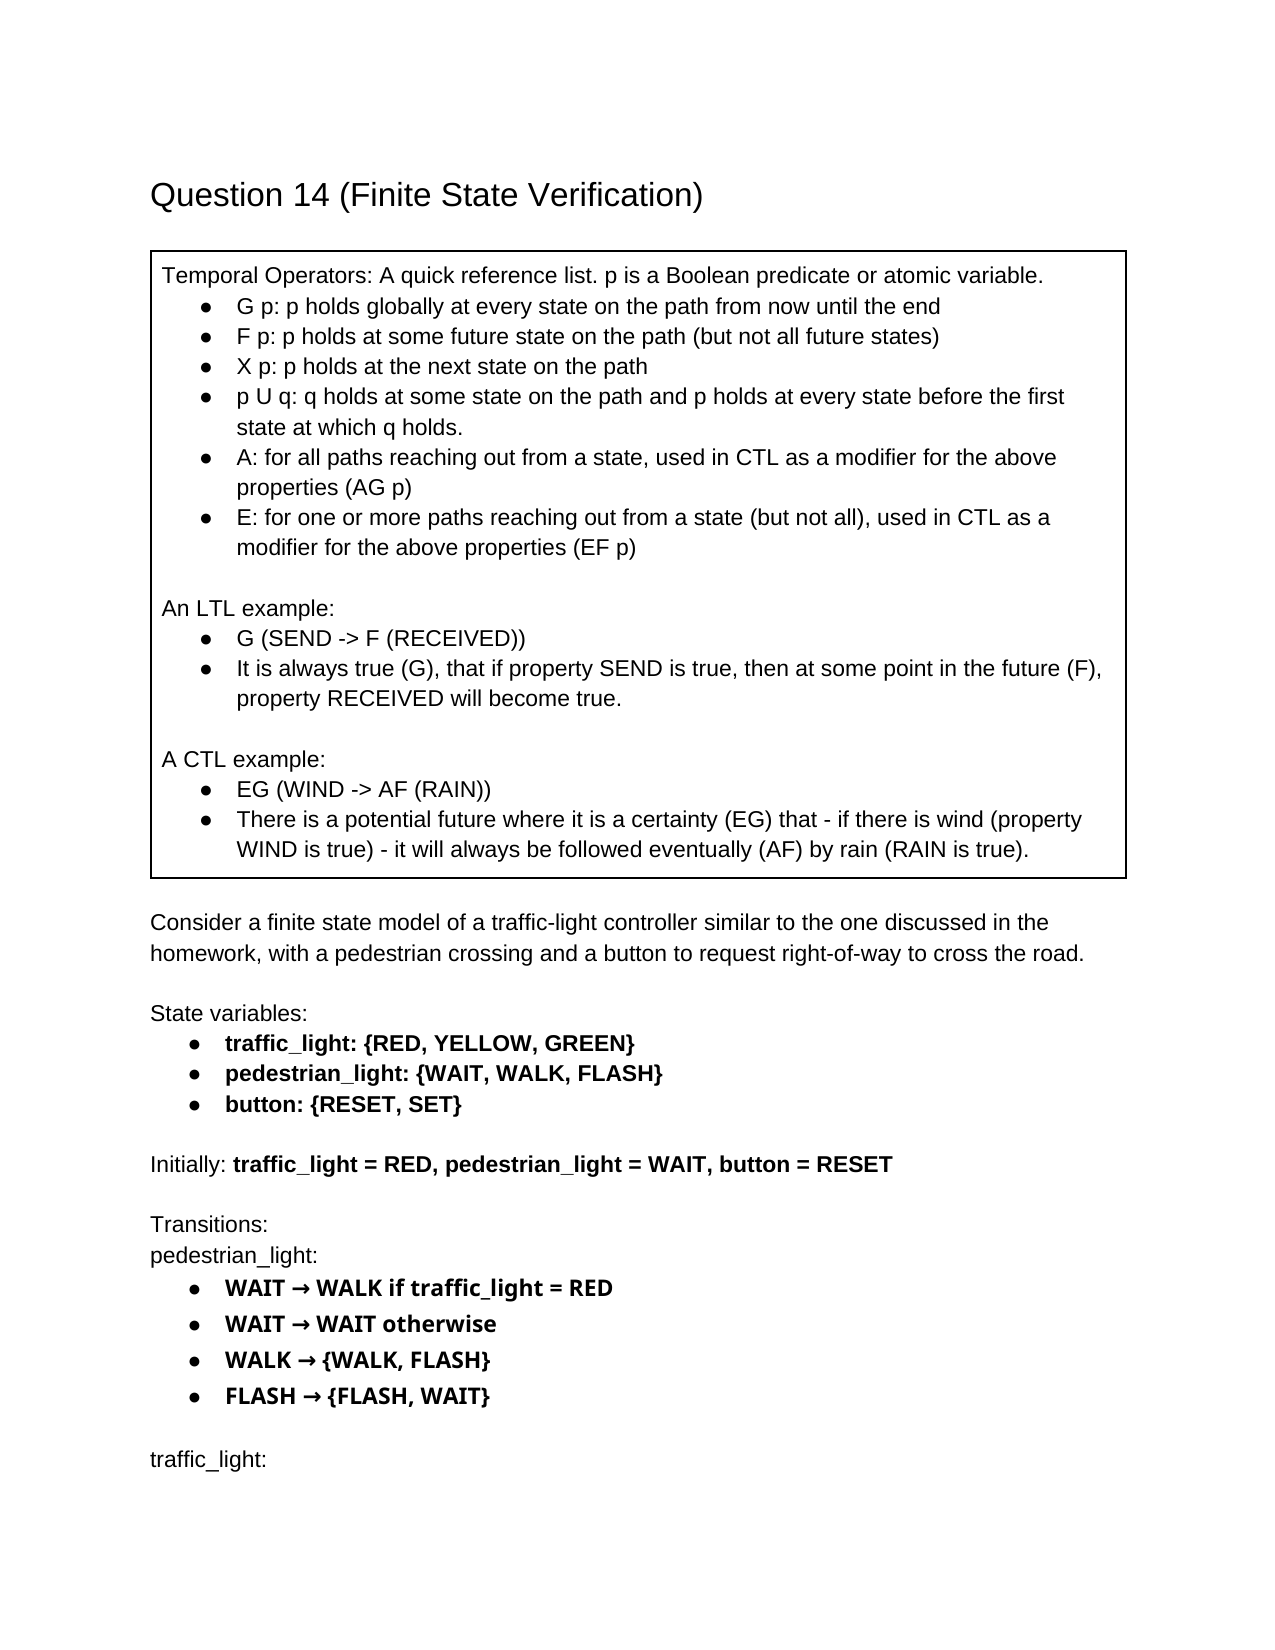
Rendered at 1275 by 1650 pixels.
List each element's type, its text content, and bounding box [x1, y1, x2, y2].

text Initially: traffic_light = RED, pedestrian_light = WAIT, button = RESET [150, 1151, 1125, 1177]
list WAIT → WALK if traffic_light = RED [187, 1272, 1125, 1303]
list pedestrian_light: {WAIT, WALK, FLASH} [187, 1060, 1125, 1087]
list traffic_light: {RED, YELLOW, GREEN} [187, 1030, 1125, 1056]
text Consider a finite state model of a traffic-light controller similar to the one discussed in the homework, with a pedestrian crossing and a button to request right-of-way to cross the road. [150, 909, 1125, 966]
table_header Temporal Operators: A quick reference list. p is a Boolean predicate or atomic variable. G p: p holds globally at every state on the path from now until the end F p: p holds at some future state on the path (but not all future states) X p: p holds at the next state on the path p U q: q holds at some state on the path and p holds at every state before the first state at which q holds. A: for all paths reaching out from a state, used in CTL as a modifier for the above properties (AG p) E: for one or more paths reaching out from a state (but not all), used in CTL as a modifier for the above properties (EF p) An LTL example: G (SEND -> F (RECEIVED)) It is always true (G), that if property SEND is true, then at some point in the future (F), property RECEIVED will become true. A CTL example: EG (WIND -> AF (RAIN)) There is a potential future where it is a certainty (EG) that - if there is wind (property WIND is true) - it will always be followed eventually (AF) by rain (RAIN is true). [152, 252, 1125, 877]
text pedestrian_light: [150, 1242, 1125, 1268]
text traffic_light: [150, 1446, 1125, 1472]
subtitle Question 14 (Finite State Verification) [150, 175, 1125, 213]
list WALK → {WALK, FLASH} [187, 1344, 1125, 1375]
text Transitions: [150, 1211, 1125, 1238]
text State variables: [150, 1000, 1125, 1026]
list FLASH → {FLASH, WAIT} [187, 1379, 1125, 1411]
list button: {RESET, SET} [187, 1091, 1125, 1117]
list WAIT → WAIT otherwise [187, 1308, 1125, 1339]
